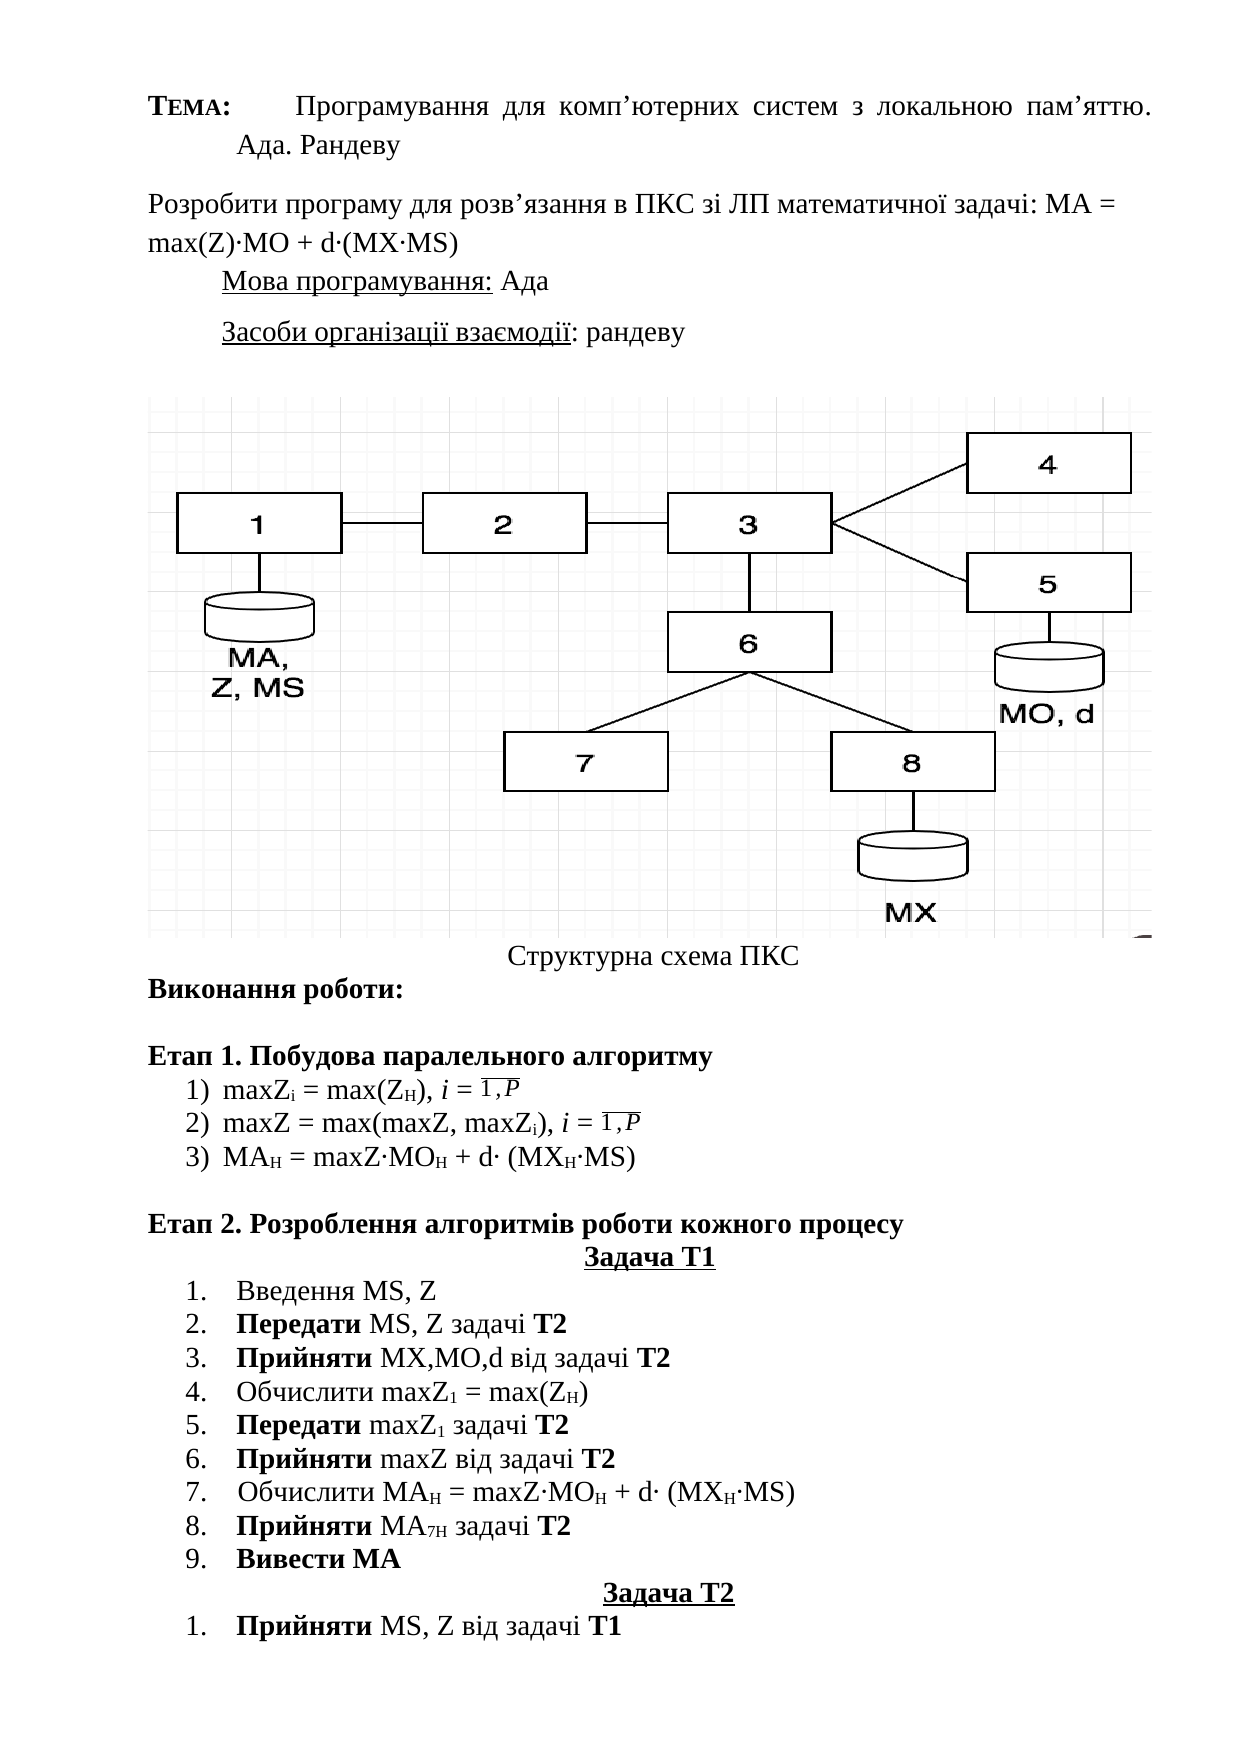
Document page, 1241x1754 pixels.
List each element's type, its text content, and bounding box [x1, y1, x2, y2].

text Структурна схема ПКС [148, 938, 1152, 971]
list Введення MS, Z [185, 1273, 1152, 1307]
list Прийняти maxZ від задачі Т2 [185, 1441, 1152, 1474]
text Задача Т2 [185, 1575, 1152, 1608]
text Задача Т1 [148, 1239, 1152, 1273]
text Тема: Програмування для комп’ютерних систем з локальною пам’яттю. Ада. Рандеву [148, 88, 1152, 161]
list maxZ = max(maxZ, maxZi), i = [185, 1105, 1152, 1139]
list Передати maxZ1 задачі Т2 [185, 1407, 1152, 1441]
list Обчислити MAH = maxZ∙MOH + d∙ (MXH∙MS) [185, 1474, 1152, 1508]
text Етап 2. Розроблення алгоритмів роботи кожного процесу [148, 1206, 1152, 1239]
list Прийняти MX,MO,d від задачі Т2 [185, 1340, 1152, 1374]
picture [147, 397, 1152, 938]
text Розробити програму для розв’язання в ПКС зі ЛП математичної задачі: MA = max(Z)∙MO + d∙(MX∙MS) [148, 186, 1152, 258]
text Етап 1. Побудова паралельного алгоритму [148, 1038, 1152, 1072]
list Прийняти MA7Н задачі Т2 [185, 1508, 1152, 1541]
list Вивести МА [185, 1541, 1152, 1575]
text Виконання роботи: [148, 971, 1152, 1005]
text Засоби організації взаємодії: рандеву [148, 314, 1152, 347]
text Мова програмування: Ада [148, 263, 1152, 297]
list Прийняти MS, Z від задачі Т1 [185, 1608, 1152, 1642]
list MAH = maxZ∙MOH + d∙ (MXH∙MS) [185, 1139, 1152, 1172]
list Обчислити maxZ1 = max(ZH) [185, 1374, 1152, 1407]
list maxZi = max(ZH), i = [185, 1072, 1152, 1105]
list Передати MS, Z задачі Т2 [185, 1307, 1152, 1340]
